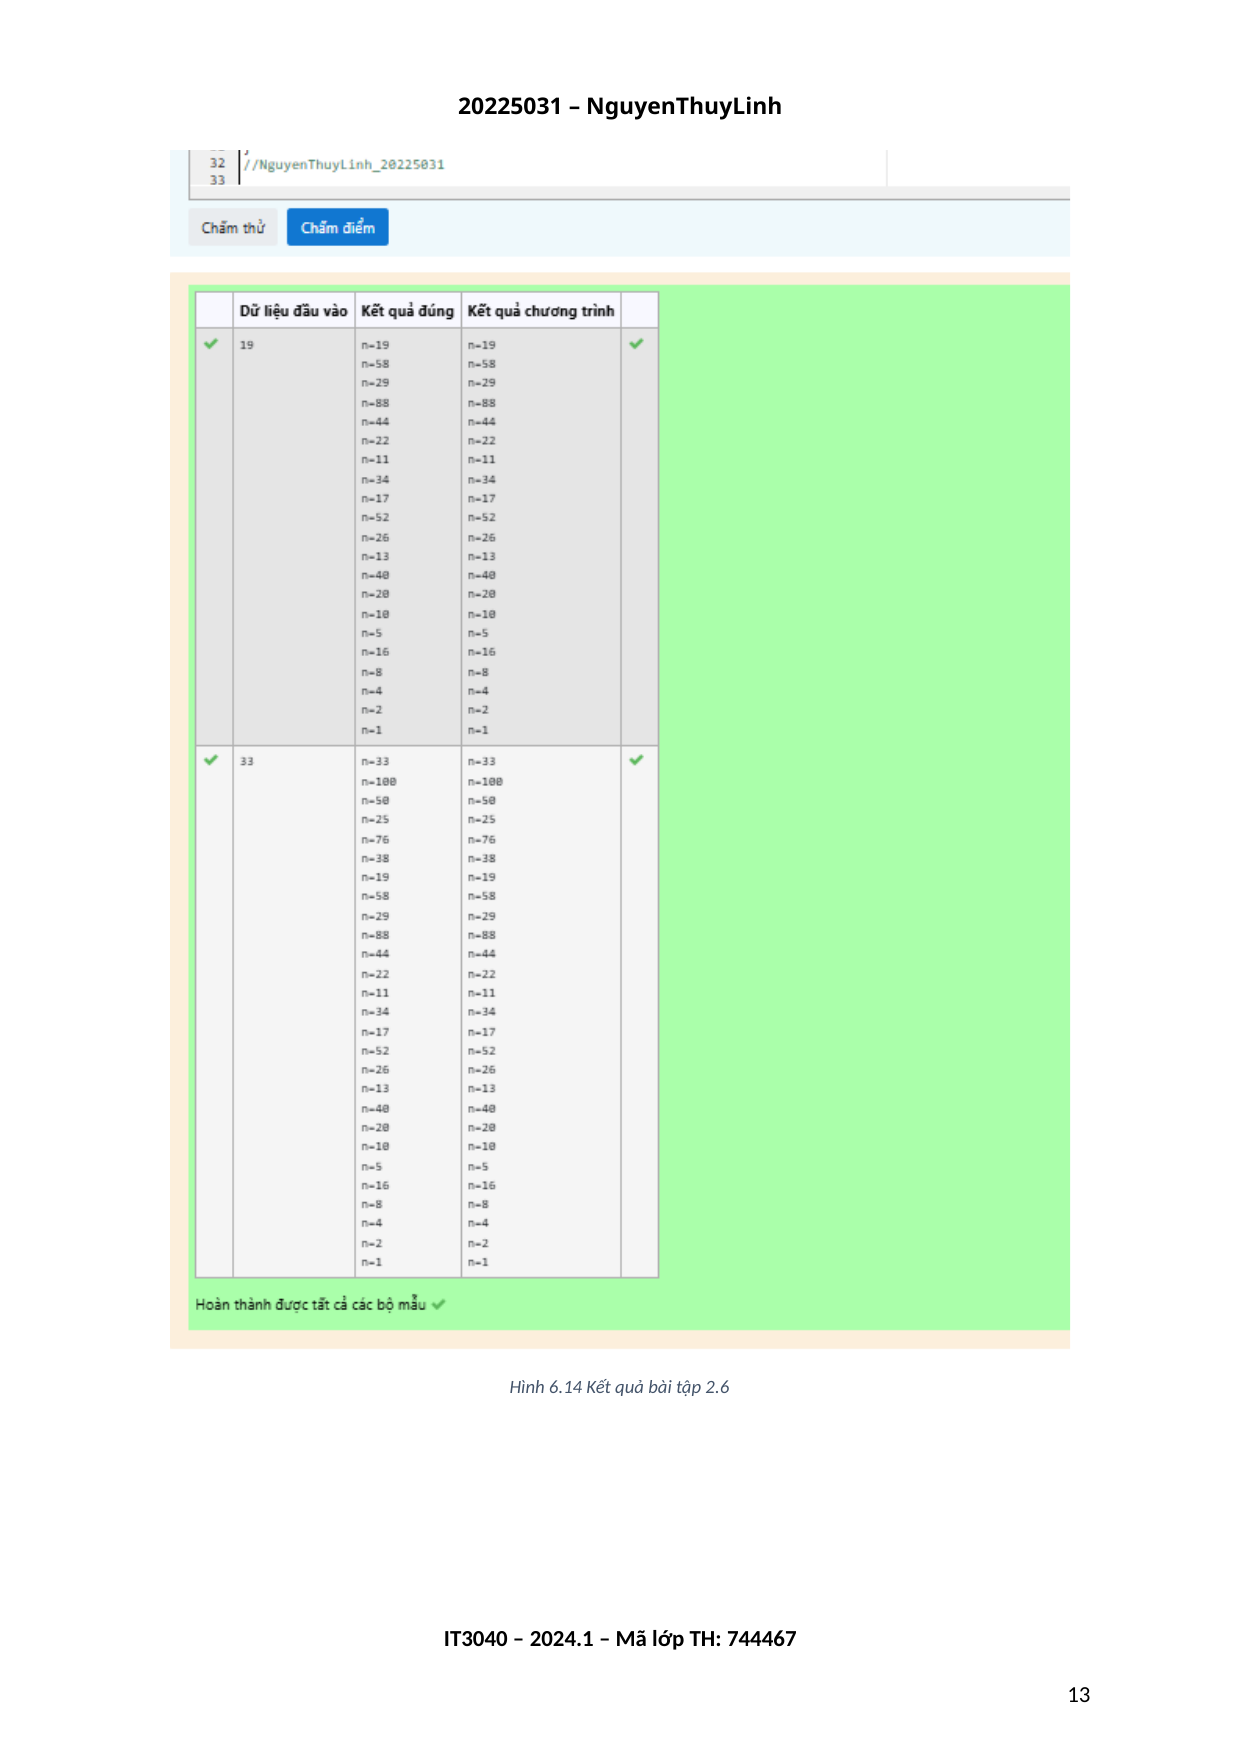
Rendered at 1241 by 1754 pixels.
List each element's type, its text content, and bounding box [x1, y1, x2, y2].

picture [170, 150, 1071, 1357]
